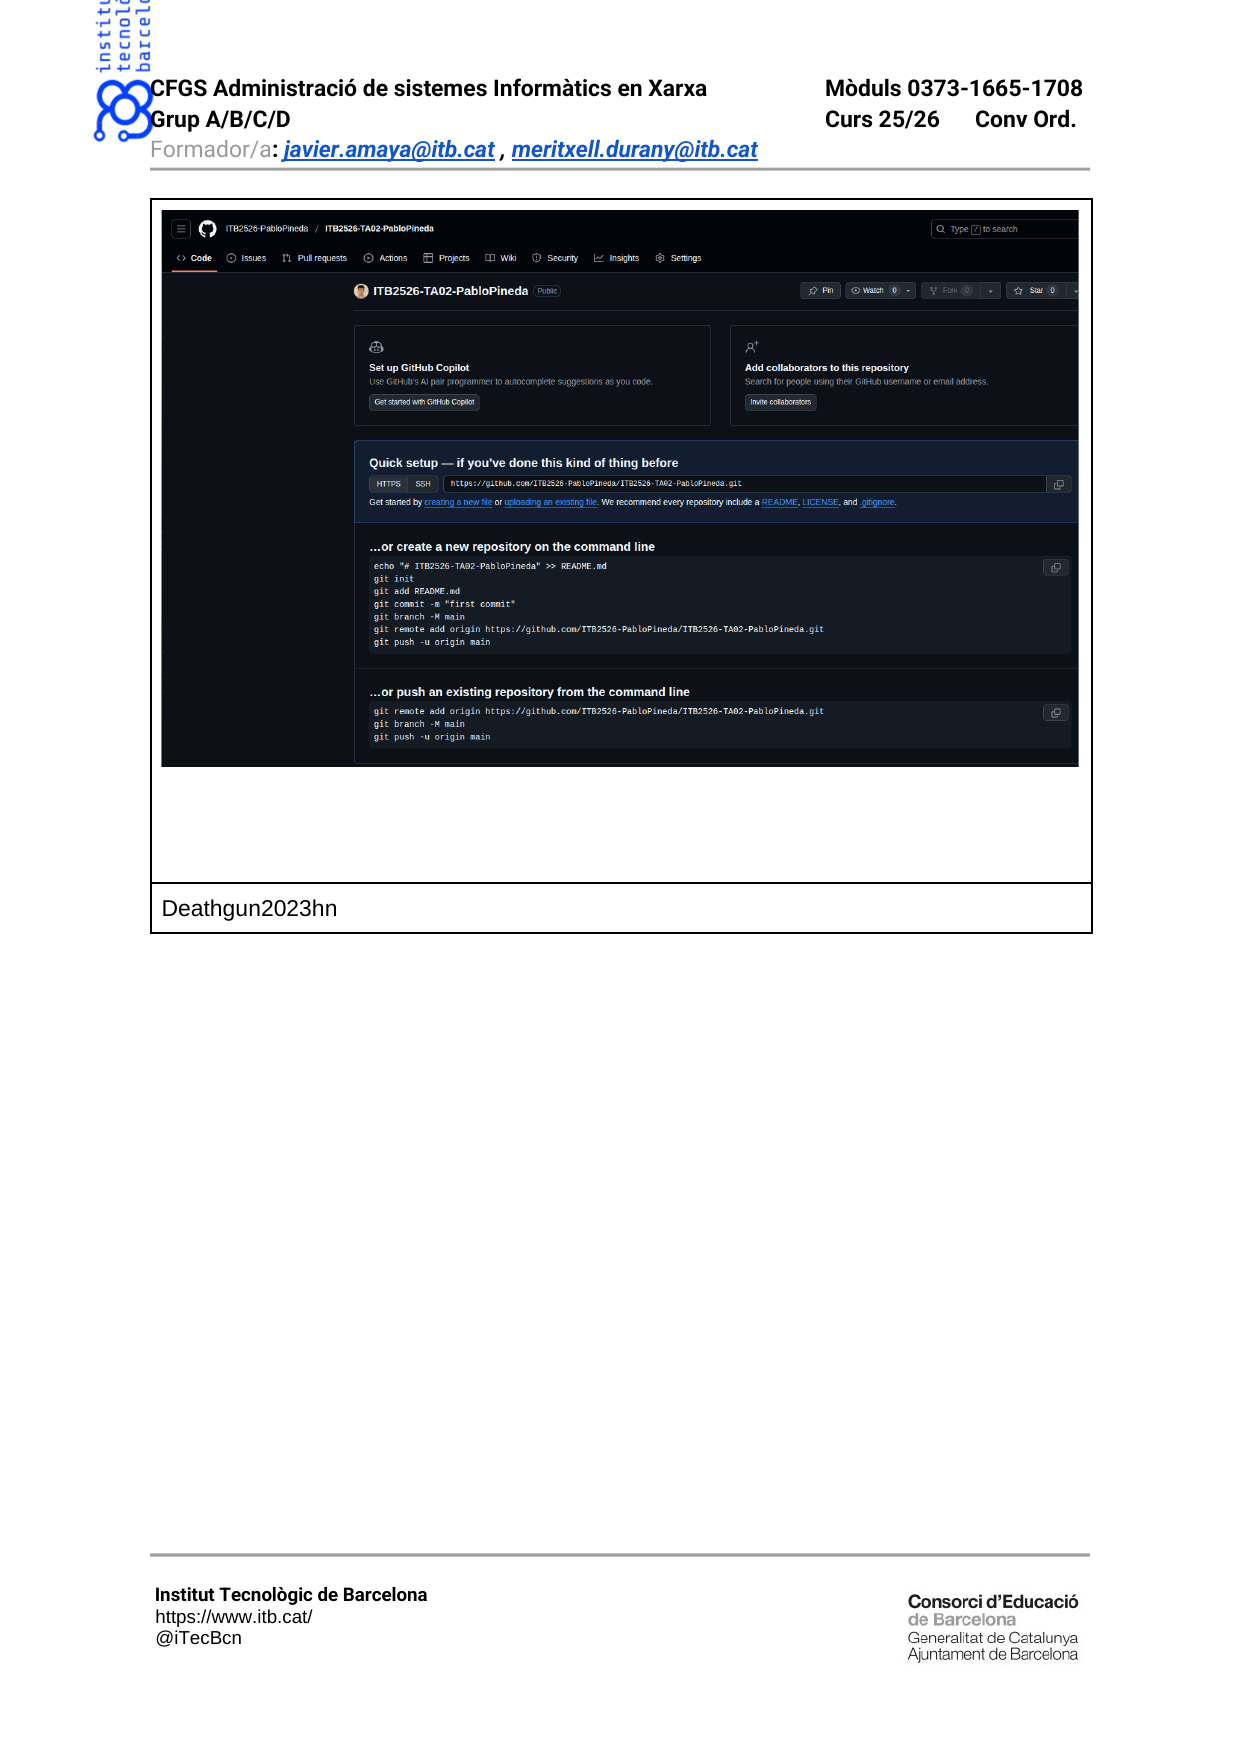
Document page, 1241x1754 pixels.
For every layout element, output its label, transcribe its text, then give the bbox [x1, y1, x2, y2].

picture [161, 210, 1079, 767]
table_cell … [152, 200, 1091, 882]
picture [92, 0, 155, 144]
picture [900, 1588, 1091, 1669]
table_cell Deathgun2023hn [152, 884, 1091, 932]
